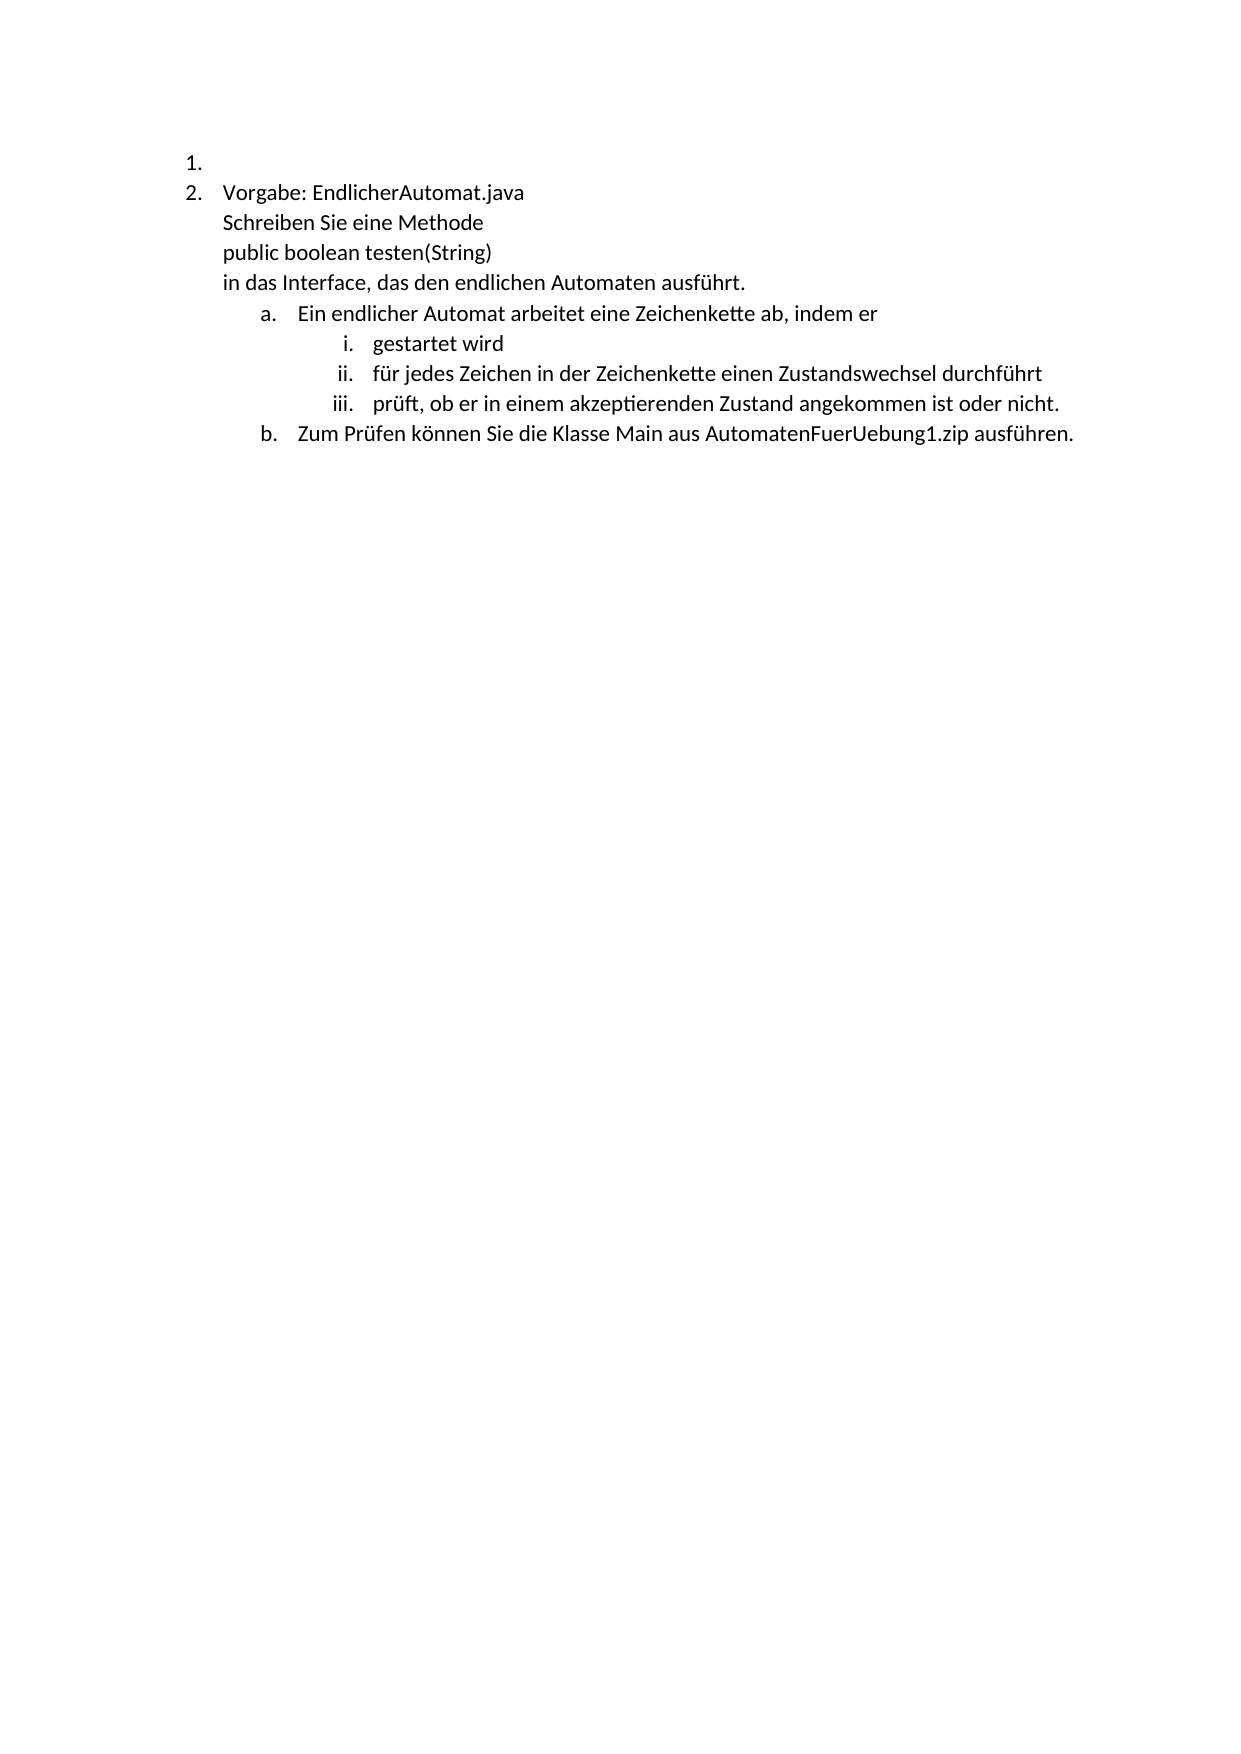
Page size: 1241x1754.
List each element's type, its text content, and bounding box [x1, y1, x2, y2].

list Vorgabe: EndlicherAutomat.java Schreiben Sie eine Methode public boolean testen(String) in das Interface, das den endlichen Automaten ausführt. [185, 178, 1093, 296]
list prüft, ob er in einem akzeptierenden Zustand angekommen ist oder nicht. [354, 389, 1093, 417]
list Ein endlicher Automat arbeitet eine Zeichenkette ab, indem er [260, 299, 1093, 327]
list Zum Prüfen können Sie die Klasse Main aus AutomatenFuerUebung1.zip ausführen. [260, 419, 1093, 447]
list für jedes Zeichen in der Zeichenkette einen Zustandswechsel durchführt [354, 359, 1093, 387]
list gestartet wird [354, 329, 1093, 357]
